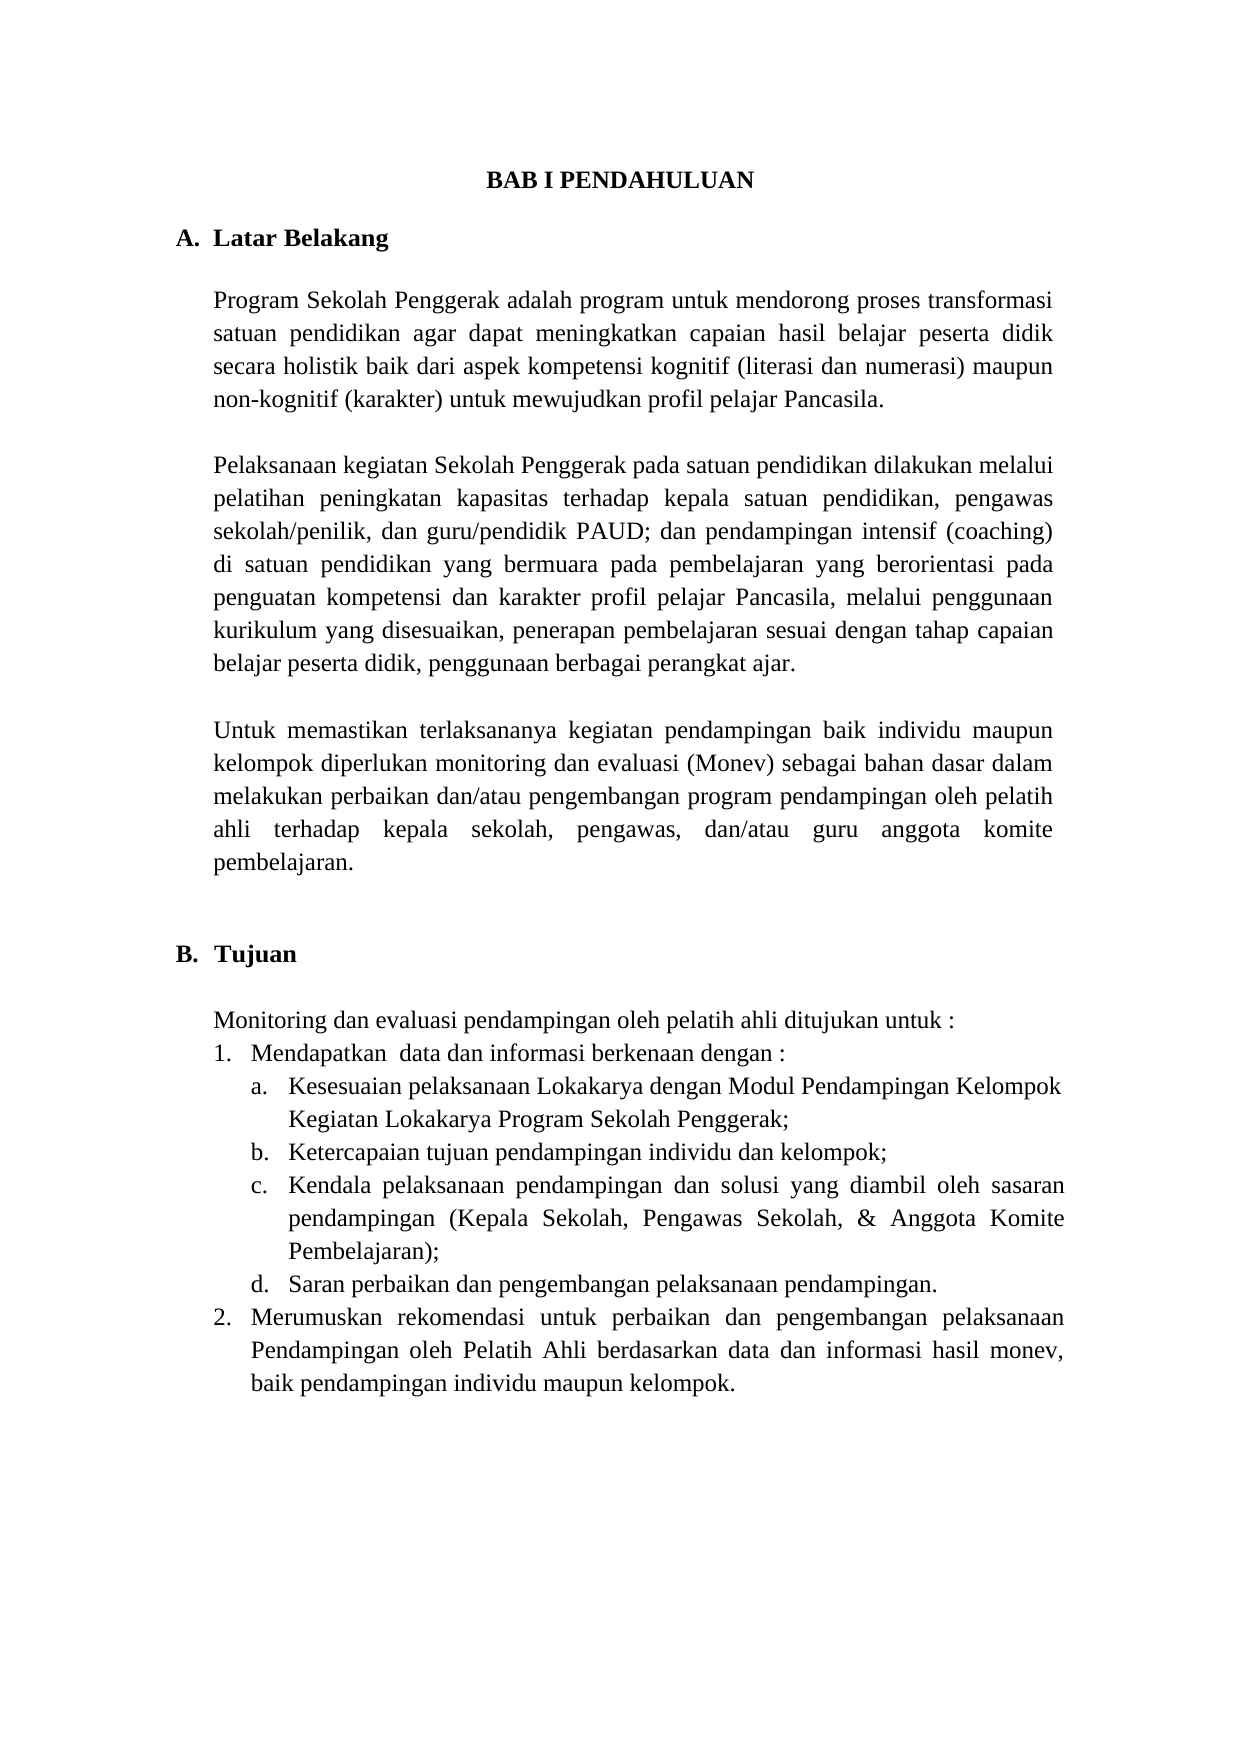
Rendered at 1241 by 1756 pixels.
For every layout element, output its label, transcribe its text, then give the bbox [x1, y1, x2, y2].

list Tujuan [176, 939, 1065, 968]
text Program Sekolah Penggerak adalah program untuk mendorong proses transformasi satuan pendidikan agar dapat meningkatkan capaian hasil belajar peserta didik secara holistik baik dari aspek kompetensi kognitif (literasi dan numerasi) maupun non-kognitif (karakter) untuk mewujudkan profil pelajar Pancasila. [213, 285, 1054, 413]
list Kesesuaian pelaksanaan Lokakarya dengan Modul Pendampingan Kelompok Kegiatan Lokakarya Program Sekolah Penggerak; [251, 1071, 1065, 1133]
list Ketercapaian tujuan pendampingan individu dan kelompok; [251, 1137, 1065, 1166]
list Merumuskan rekomendasi untuk perbaikan dan pengembangan pelaksanaan Pendampingan oleh Pelatih Ahli berdasarkan data dan informasi hasil monev, baik pendampingan individu maupun kelompok. [213, 1302, 1065, 1397]
text Monitoring dan evaluasi pendampingan oleh pelatih ahli ditujukan untuk : [213, 1005, 1065, 1034]
list Mendapatkan data dan informasi berkenaan dengan : [213, 1038, 1065, 1067]
list Saran perbaikan dan pengembangan pelaksanaan pendampingan. [251, 1269, 1065, 1298]
list Kendala pelaksanaan pendampingan dan solusi yang diambil oleh sasaran pendampingan (Kepala Sekolah, Pengawas Sekolah, & Anggota Komite Pembelajaran); [251, 1170, 1065, 1265]
text Pelaksanaan kegiatan Sekolah Penggerak pada satuan pendidikan dilakukan melalui pelatihan peningkatan kapasitas terhadap kepala satuan pendidikan, pengawas sekolah/penilik, dan guru/pendidik PAUD; dan pendampingan intensif (coaching) di satuan pendidikan yang bermuara pada pembelajaran yang berorientasi pada penguatan kompetensi dan karakter profil pelajar Pancasila, melalui penggunaan kurikulum yang disesuaikan, penerapan pembelajaran sesuai dengan tahap capaian belajar peserta didik, penggunaan berbagai perangkat ajar. [213, 450, 1054, 677]
text Untuk memastikan terlaksananya kegiatan pendampingan baik individu maupun kelompok diperlukan monitoring dan evaluasi (Monev) sebagai bahan dasar dalam melakukan perbaikan dan/atau pengembangan program pendampingan oleh pelatih ahli terhadap kepala sekolah, pengawas, dan/atau guru anggota komite pembelajaran. [213, 715, 1054, 876]
list Latar Belakang [176, 223, 1065, 252]
text BAB I PENDAHULUAN [176, 165, 1065, 194]
